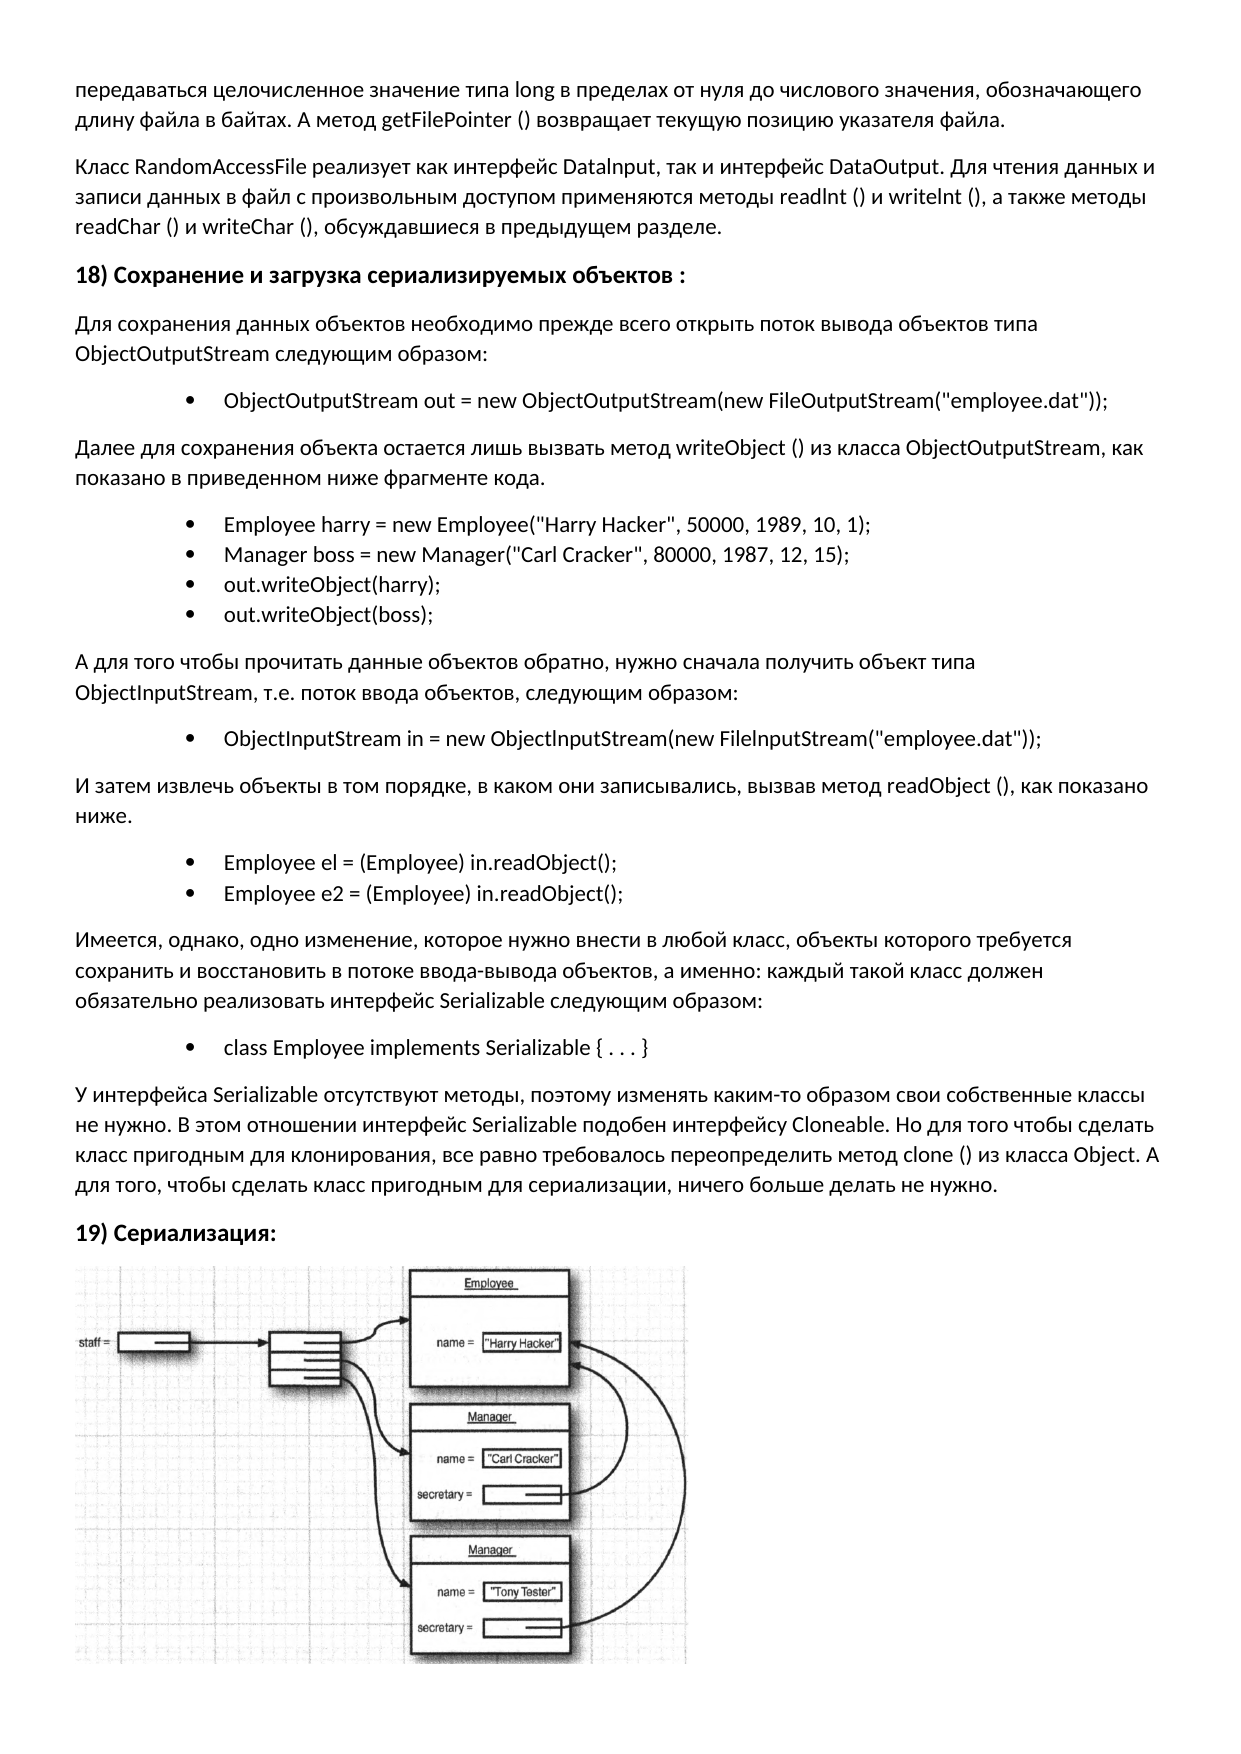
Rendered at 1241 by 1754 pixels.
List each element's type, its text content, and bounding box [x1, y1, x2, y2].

text А для того чтобы прочитать данные объектов обратно, нужно сначала получить объект типа ObjectInputStream, т.е. поток ввода объектов, следующим образом: [75, 647, 1165, 706]
text 19) Сериализация: [75, 1217, 1165, 1248]
list Employee e2 = (Employee) in.readObject(); [186, 879, 1165, 907]
list out.writeObject(boss); [186, 601, 1165, 629]
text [75, 75, 1165, 133]
text И затем извлечь объекты в том порядке, в каком они записывались, вызвав метод readObject (), как показано ниже. [75, 771, 1165, 830]
text Имеется, однако, одно изменение, которое нужно внести в любой класс, объекты которого требуется сохранить и восстановить в потоке ввода-вывода объектов, а именно: каждый такой класс должен обязательно реализовать интерфейс Serializable следующим образом: [75, 926, 1165, 1014]
text Далее для сохранения объекта остается лишь вызвать метод writeObject () из класса ObjectOutputStream, как показано в приведенном ниже фрагменте кода. [75, 433, 1165, 491]
text Класс RandomAccessFile реализует как интерфейс Datalnput, так и интерфейс DataOutput. Для чтения данных и записи данных в файл с произвольным доступом применяются методы readlnt () и writelnt (), а также методы readChar () и writeChar (), обсуждавшиеся в предыдущем разделе. [75, 152, 1165, 241]
picture [75, 1266, 689, 1664]
text Для сохранения данных объектов необходимо прежде всего открыть поток вывода объектов типа ObjectOutputStream следующим образом: [75, 309, 1165, 367]
list class Employee implements Serializable { . . . } [186, 1033, 1165, 1061]
list Manager boss = new Manager("Carl Cracker", 80000, 1987, 12, 15); [186, 540, 1165, 568]
list out.writeObject(harry); [186, 570, 1165, 598]
list ObjectInputStream in = new ObjectlnputStream(new FilelnputStream("employee.dat")); [186, 724, 1165, 753]
list Employee harry = new Employee("Harry Hacker", 50000, 1989, 10, 1); [186, 510, 1165, 538]
list ObjectOutputStream out = new ObjectOutputStream(new FileOutputStream("employee.dat")); [186, 386, 1165, 414]
list Employee el = (Employee) in.readObject(); [186, 848, 1165, 877]
text 18) Сохранение и загрузка сериализируемых объектов : [75, 259, 1165, 290]
text У интерфейса Serializable отсутствуют методы, поэтому изменять каким-то образом свои собственные классы не нужно. В этом отношении интерфейс Serializable подобен интерфейсу Cloneable. Но для того чтобы сделать класс пригодным для клонирования, все равно требовалось переопределить метод clone () из класса Object. А для того, чтобы сделать класс пригодным для сериализации, ничего больше делать не нужно. [75, 1080, 1165, 1198]
